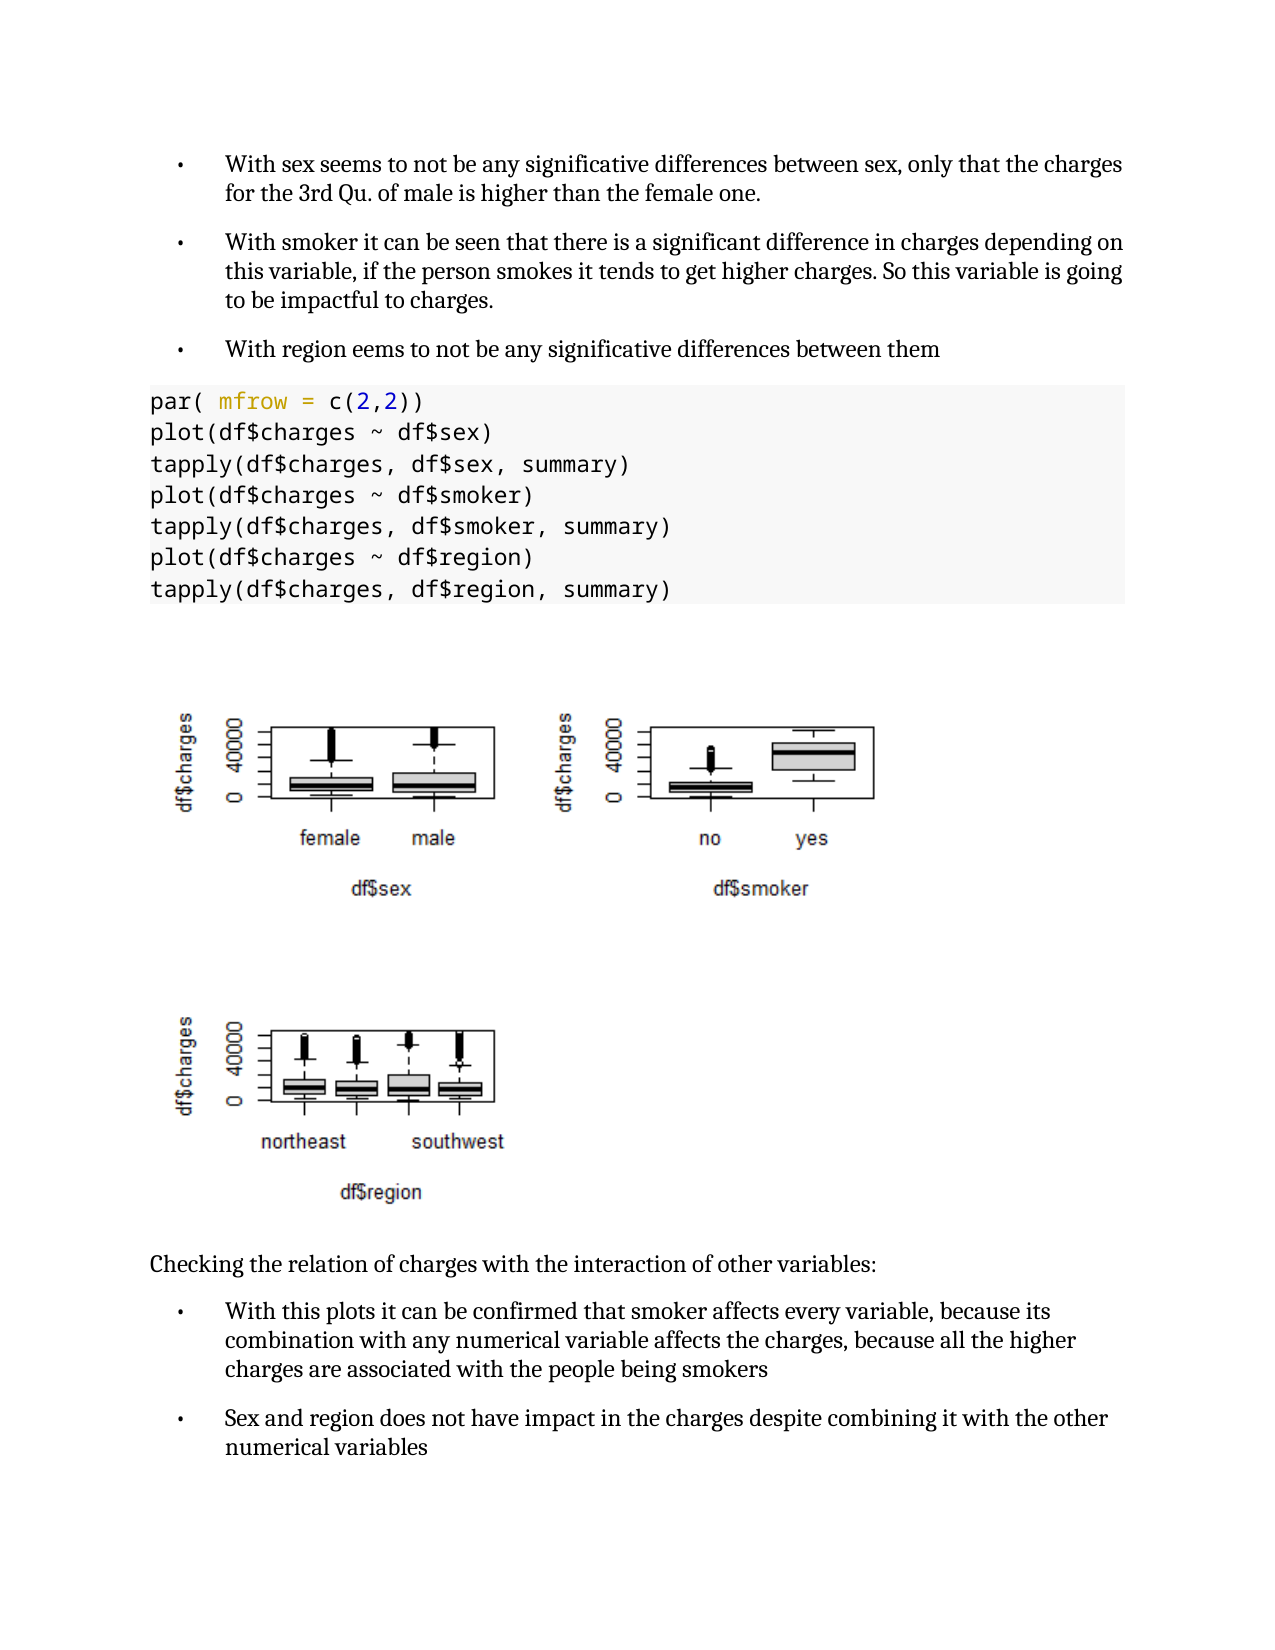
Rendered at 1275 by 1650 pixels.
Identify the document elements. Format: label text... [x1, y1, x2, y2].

list With sex seems to not be any significative differences between sex, only that the charges for the 3rd Qu. of male is higher than the female one. [175, 150, 1125, 207]
list With region eems to not be any significative differences between them [175, 335, 1125, 364]
list Sex and region does not have impact in the charges despite combining it with the other numerical variables [175, 1404, 1125, 1462]
list With this plots it can be confirmed that smoker affects every variable, because its combination with any numerical variable affects the charges, because all the higher charges are associated with the people being smokers [175, 1297, 1125, 1383]
text par( mfrow = c(2,2)) plot(df$charges ~ df$sex) tapply(df$charges, df$sex, summary) plot(df$charges ~ df$smoker) tapply(df$charges, df$smoker, summary) plot(df$charges ~ df$region) tapply(df$charges, df$region, summary) [150, 385, 1125, 604]
list With smoker it can be seen that there is a significant difference in charges depending on this variable, if the person smokes it tends to get higher charges. So this variable is going to be impactful to charges. [175, 228, 1125, 314]
text Checking the relation of charges with the interaction of other variables: [150, 1250, 1125, 1278]
picture [168, 624, 927, 1231]
